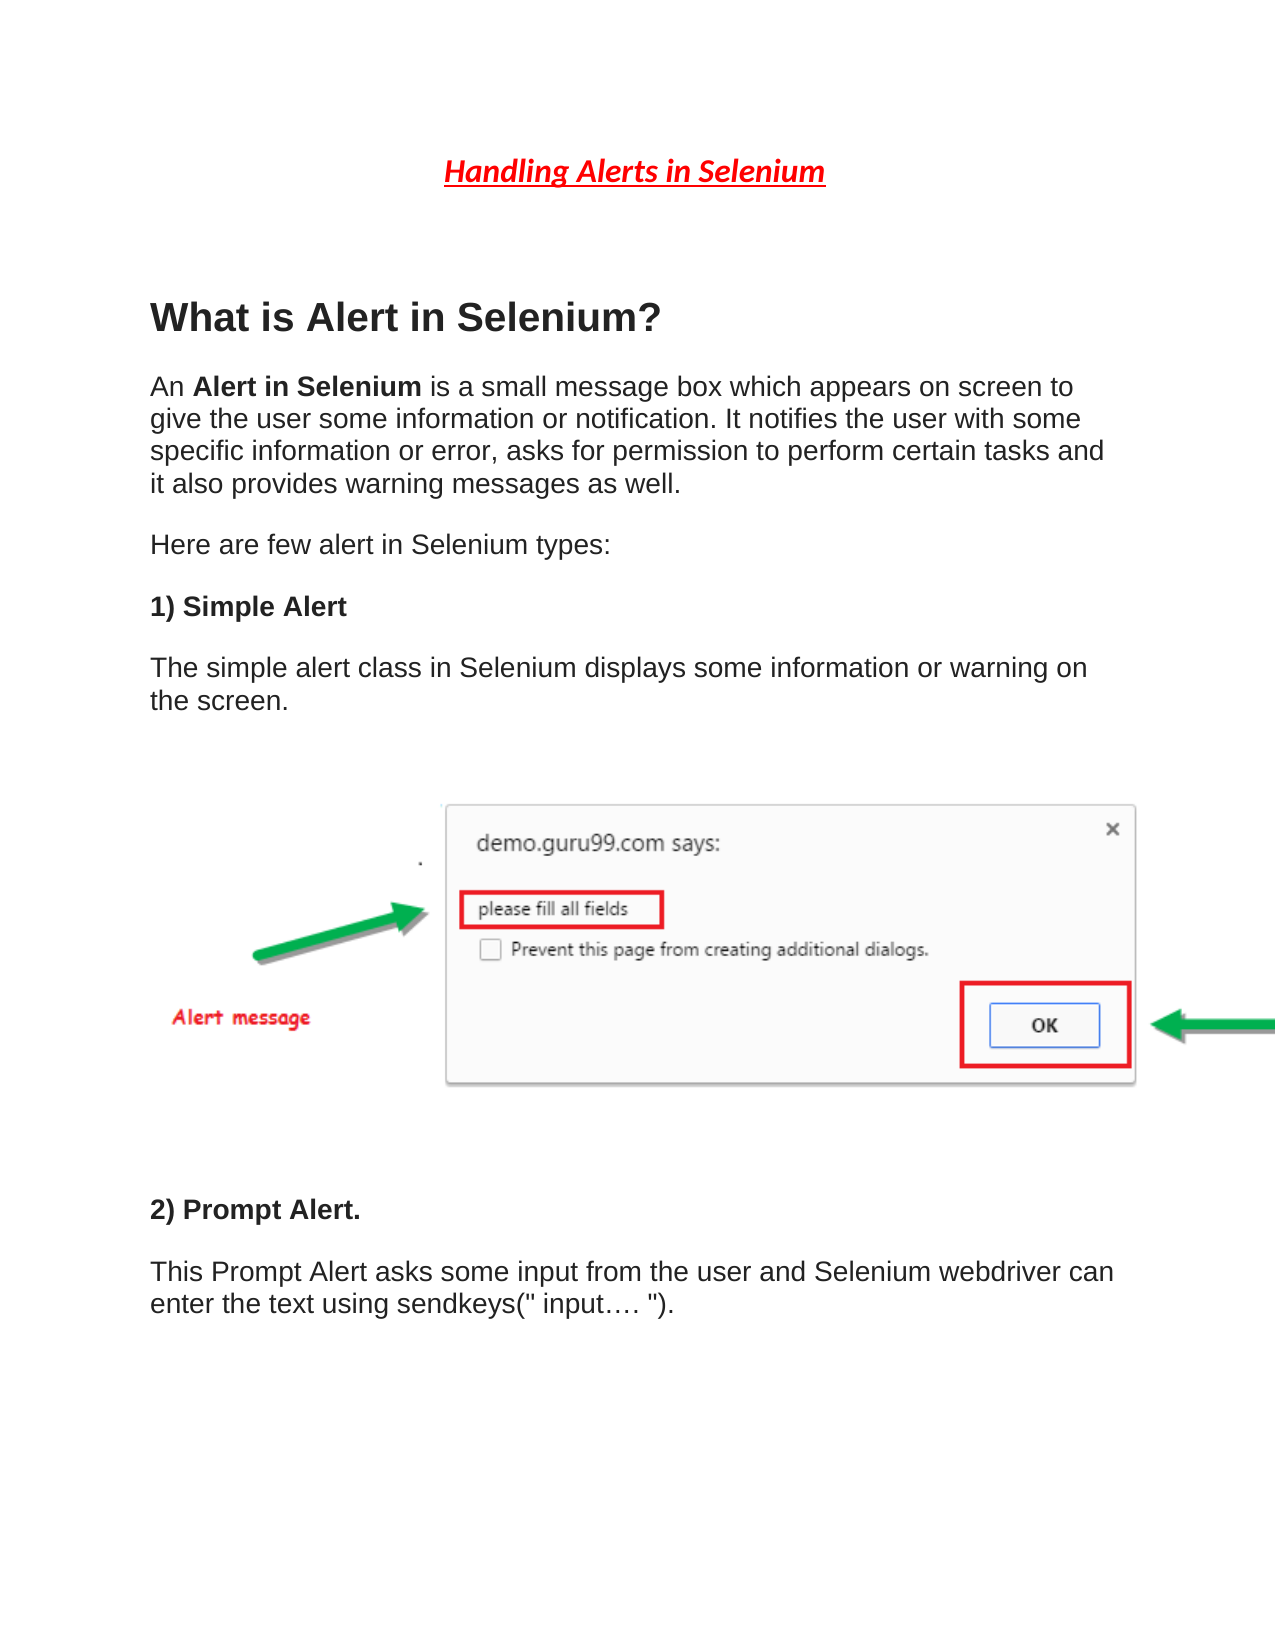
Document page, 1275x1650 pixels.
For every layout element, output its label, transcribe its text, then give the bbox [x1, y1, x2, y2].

text Here are few alert in Selenium types: [150, 528, 1125, 561]
text Handling Alerts in Selenium [150, 150, 1125, 191]
text The simple alert class in Selenium displays some information or warning on the screen. [150, 651, 1125, 716]
picture [150, 745, 1275, 1164]
text This Prompt Alert asks some input from the user and Selenium webdriver can enter the text using sendkeys(" input…. "). [150, 1255, 1125, 1319]
text What is Alert in Selenium? [150, 293, 1125, 340]
text 2) Prompt Alert. [150, 1193, 1125, 1226]
text An Alert in Selenium is a small message box which appears on screen to give the user some information or notification. It notifies the user with some specific information or error, asks for permission to perform certain tasks and it also provides warning messages as well. [150, 369, 1125, 499]
text 1) Simple Alert [150, 590, 1125, 622]
